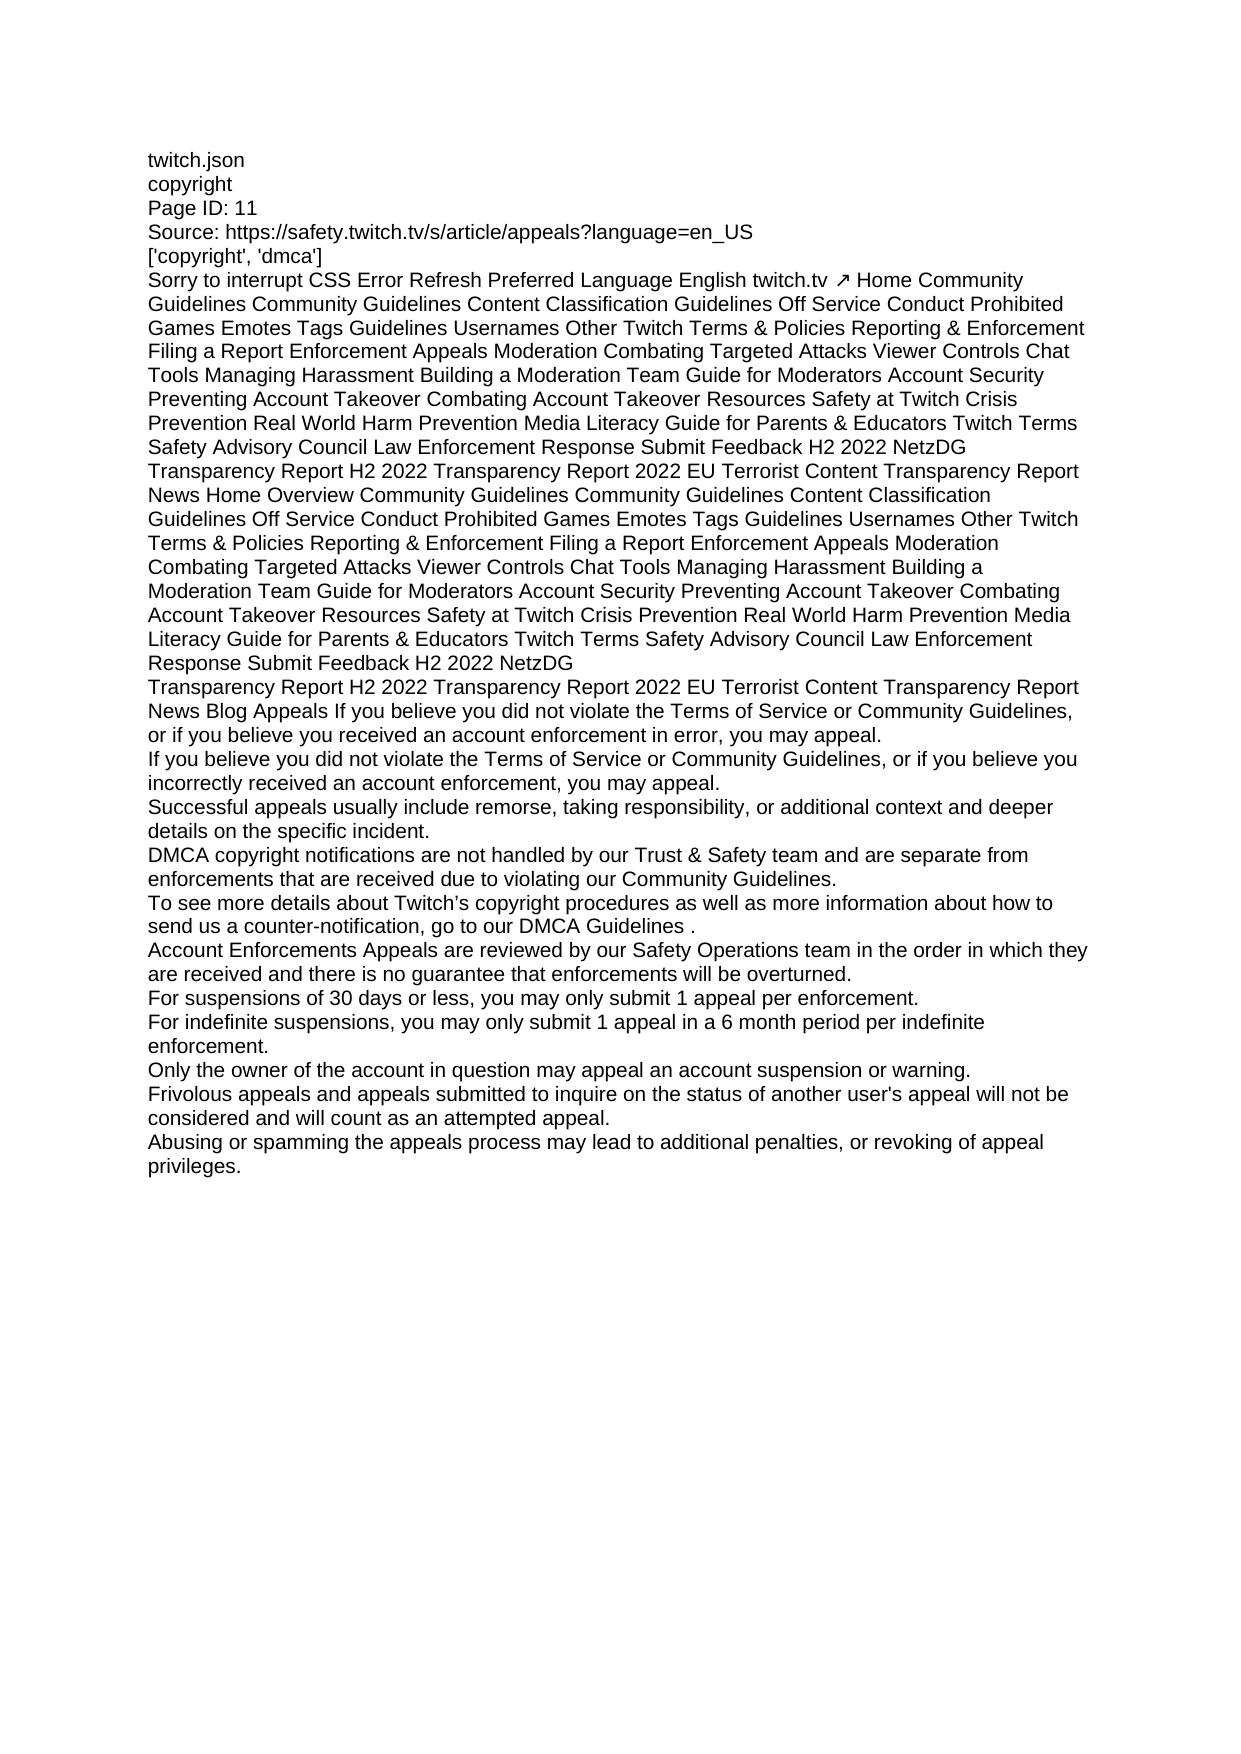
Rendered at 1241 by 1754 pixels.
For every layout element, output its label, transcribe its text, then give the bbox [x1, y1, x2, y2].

text ['copyright', 'dmca'] [148, 243, 1093, 267]
text Sorry to interrupt CSS Error Refresh Preferred Language English twitch.tv ↗ Home Community Guidelines Community Guidelines Content Classification Guidelines Off Service Conduct Prohibited Games Emotes Tags Guidelines Usernames Other Twitch Terms & Policies Reporting & Enforcement Filing a Report Enforcement Appeals Moderation Combating Targeted Attacks Viewer Controls Chat [148, 267, 1093, 363]
text twitch.json [148, 148, 1093, 172]
text Source: https://safety.twitch.tv/s/article/appeals?language=en_US [148, 219, 1093, 243]
text Only the owner of the account in question may appeal an account suspension or warning. [148, 1058, 1093, 1082]
text Account Enforcements Appeals are reviewed by our Safety Operations team in the order in which they are received and there is no guarantee that enforcements will be overturned. [148, 938, 1093, 986]
text Successful appeals usually include remorse, taking responsibility, or additional context and deeper details on the specific incident. [148, 794, 1093, 842]
text If you believe you did not violate the Terms of Service or Community Guidelines, or if you believe you incorrectly received an account enforcement, you may appeal. [148, 747, 1093, 794]
text For indefinite suspensions, you may only submit 1 appeal in a 6 month period per indefinite enforcement. [148, 1010, 1093, 1058]
text DMCA copyright notifications are not handled by our Trust & Safety team and are separate from enforcements that are received due to violating our Community Guidelines. [148, 842, 1093, 890]
text Tools Managing Harassment Building a Moderation Team Guide for Moderators Account Security Preventing Account Takeover Combating Account Takeover Resources Safety at Twitch Crisis Prevention Real World Harm Prevention Media Literacy Guide for Parents & Educators Twitch Terms Safety Advisory Council Law Enforcement Response Submit Feedback H2 2022 NetzDG Transparency Report H2 2022 Transparency Report 2022 EU Terrorist Content Transparency Report News Home Overview Community Guidelines Community Guidelines Content Classification Guidelines Off Service Conduct Prohibited Games Emotes Tags Guidelines Usernames Other Twitch Terms & Policies Reporting & Enforcement Filing a Report Enforcement Appeals Moderation Combating Targeted Attacks Viewer Controls Chat Tools Managing Harassment Building a Moderation Team Guide for Moderators Account Security Preventing Account Takeover Combating Account Takeover Resources Safety at Twitch Crisis Prevention Real World Harm Prevention Media Literacy Guide for Parents & Educators Twitch Terms Safety Advisory Council Law Enforcement Response Submit Feedback H2 2022 NetzDG [148, 363, 1093, 675]
text Abusing or spamming the appeals process may lead to additional penalties, or revoking of appeal privileges. [148, 1130, 1093, 1178]
text To see more details about Twitch’s copyright procedures as well as more information about how to send us a counter-notification, go to our DMCA Guidelines . [148, 890, 1093, 938]
text Transparency Report H2 2022 Transparency Report 2022 EU Terrorist Content Transparency Report News Blog Appeals If you believe you did not violate the Terms of Service or Community Guidelines, or if you believe you received an account enforcement in error, you may appeal. [148, 675, 1093, 747]
text Page ID: 11 [148, 196, 1093, 219]
text Frivolous appeals and appeals submitted to inquire on the status of another user's appeal will not be considered and will count as an attempted appeal. [148, 1082, 1093, 1130]
text copyright [148, 172, 1093, 196]
text For suspensions of 30 days or less, you may only submit 1 appeal per enforcement. [148, 986, 1093, 1010]
